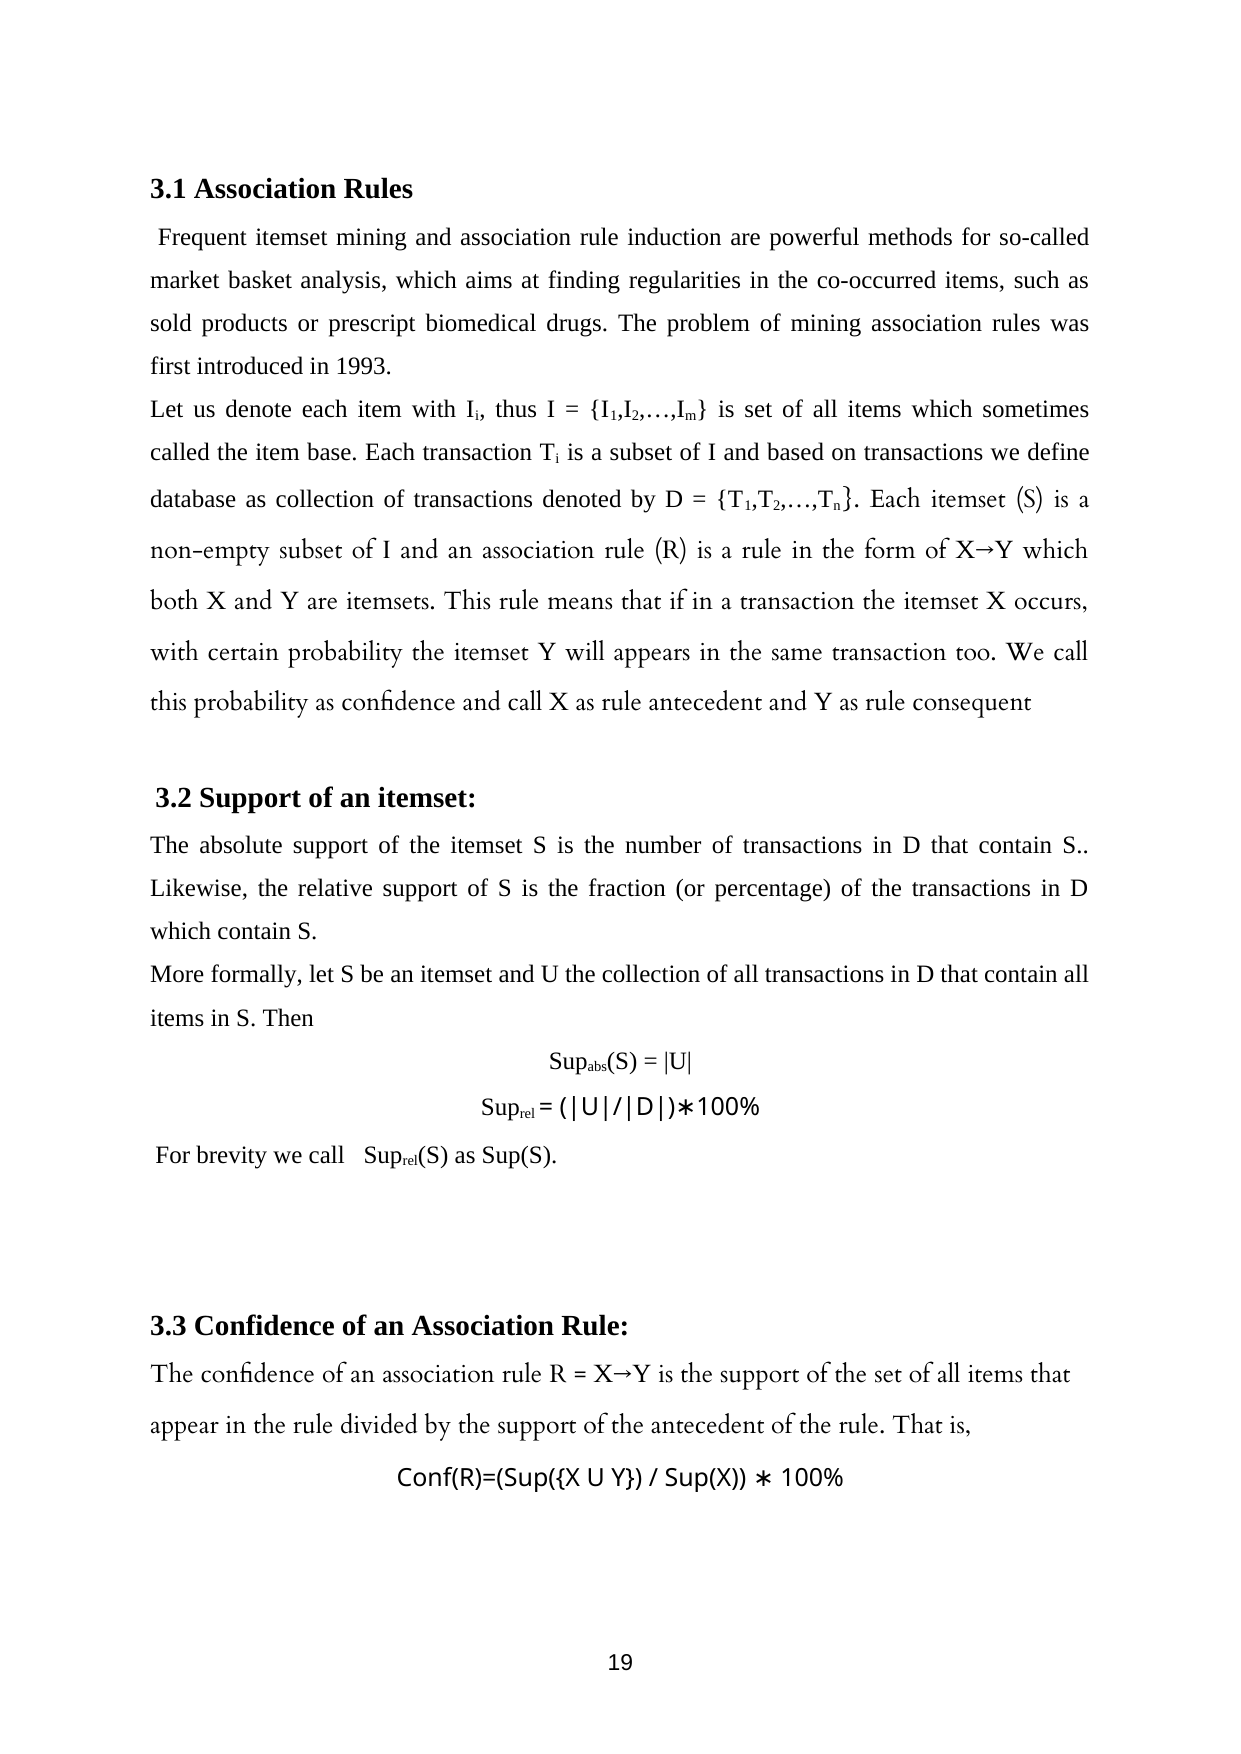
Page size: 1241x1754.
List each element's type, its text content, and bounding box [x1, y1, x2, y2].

text Supabs(S) = |U| [150, 1046, 1090, 1074]
text The absolute support of the itemset S is the number of transactions in D that contain S.. Likewise, the relative support of S is the fraction (or percentage) of the transactions in D which contain S. [150, 830, 1090, 945]
text 3.2 Support of an itemset: [150, 780, 1090, 813]
text 3.1 Association Rules [150, 172, 1090, 205]
text More formally, let S be an itemset and U the collection of all transactions in D that contain all items in S. Then [150, 959, 1090, 1031]
text Suprel = (|U|/|D|)∗100% [150, 1089, 1090, 1123]
text For brevity we call Suprel(S) as Sup(S). [150, 1140, 1090, 1208]
text 3.3 Confidence of an Association Rule: [150, 1308, 1090, 1341]
text Conf(R)=(Sup({X U Y}) / Sup(X)) ∗ 100% [150, 1459, 1090, 1493]
text Frequent itemset mining and association rule induction are powerful methods for so-called market basket analysis, which aims at finding regularities in the co-occurred items, such as sold products or prescript biomedical drugs. The problem of mining association rules was first introduced in 1993. [150, 222, 1090, 380]
text Let us denote each item with Ii, thus I = {I1,I2,…,Im} is set of all items which sometimes called the item base. Each transaction Ti is a subset of I and based on transactions we define database as collection of transactions denoted by D = {T1,T2,…,Tn}. Each itemset (S) is a non-empty subset of I and an association rule (R) is a rule in the form of X→Y which both X and Y are itemsets. This rule means that if in a transaction the itemset X occurs, with certain probability the itemset Y will appears in the same transaction too. We call this probability as confidence and call X as rule antecedent and Y as rule consequent [150, 394, 1090, 720]
text The confidence of an association rule R = X→Y is the support of the set of all items that appear in the rule divided by the support of the antecedent of the rule. That is, [150, 1358, 1073, 1442]
